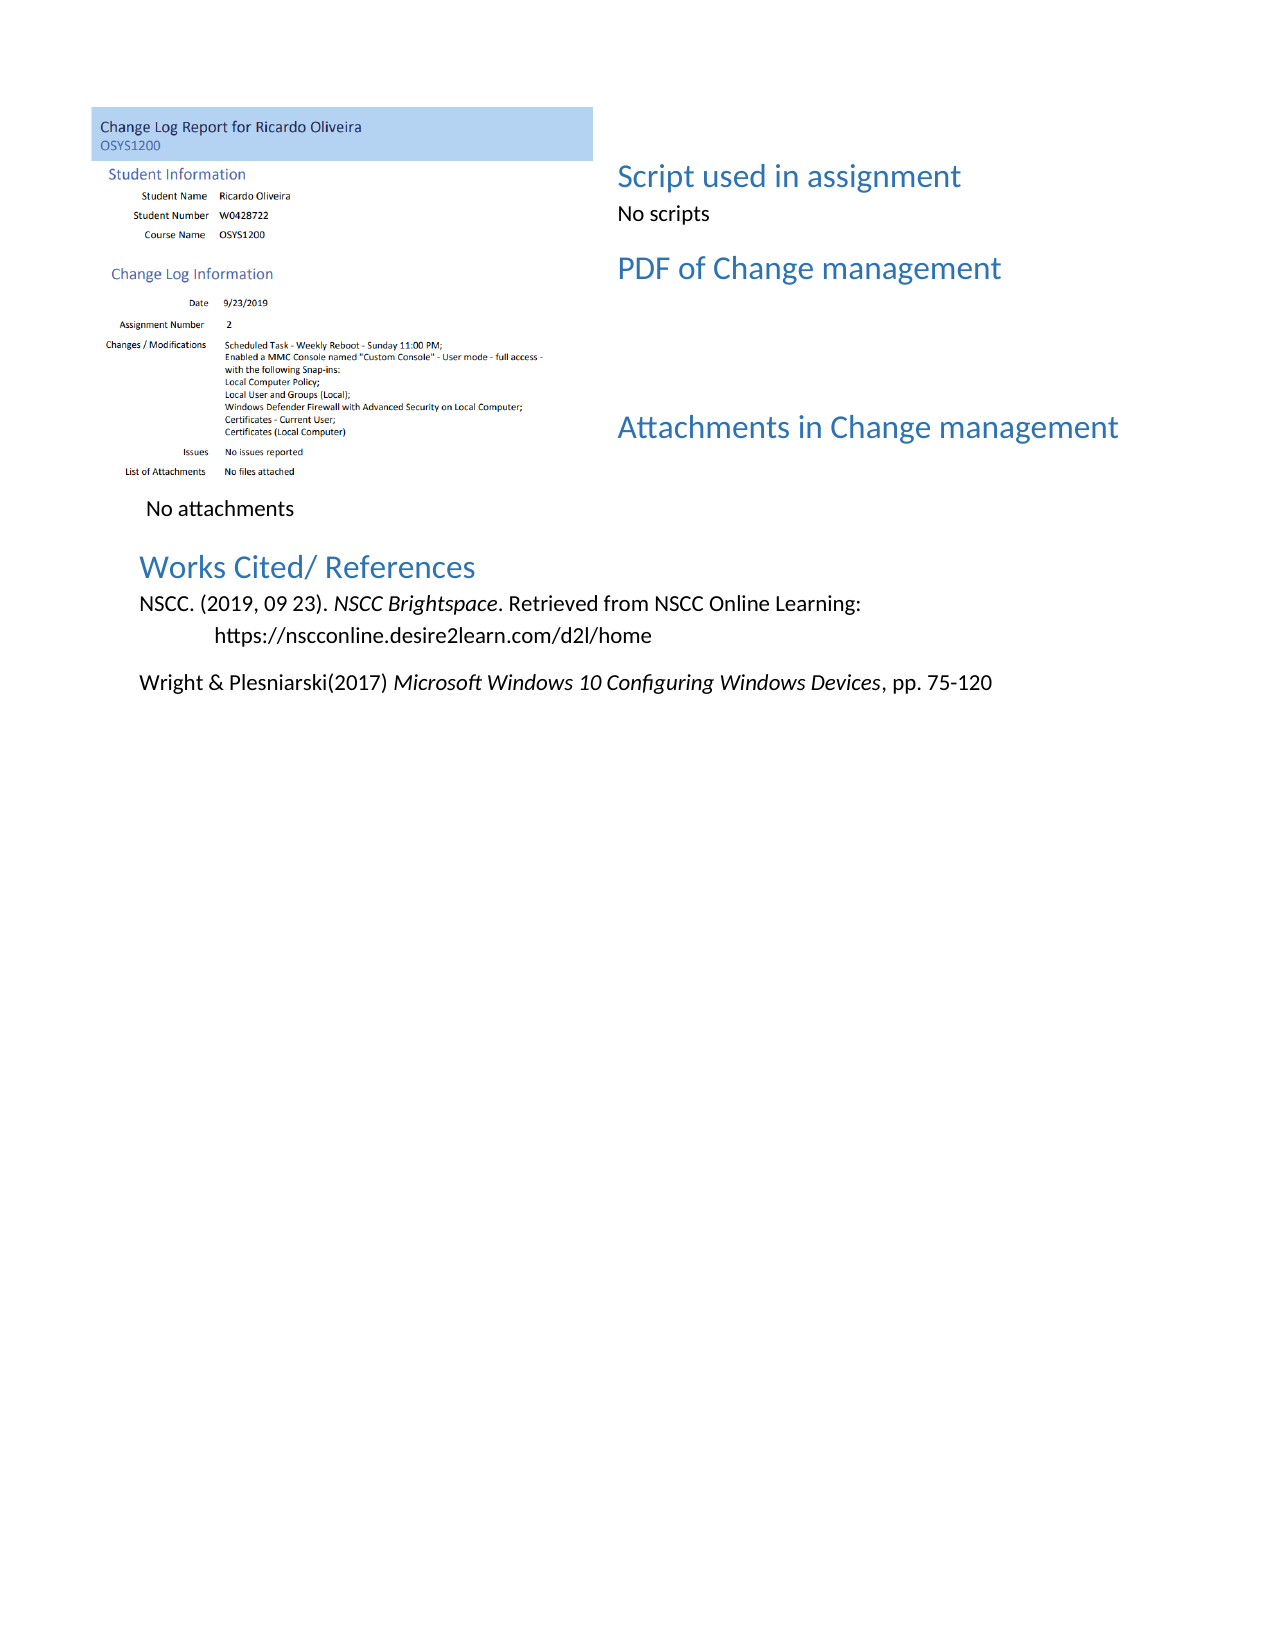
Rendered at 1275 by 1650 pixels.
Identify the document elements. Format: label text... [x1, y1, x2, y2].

text NSCC. (2019, 09 23). NSCC Brightspace. Retrieved from NSCC Online Learning: https://nscconline.desire2learn.com/d2l/home [139, 589, 1124, 649]
text Wright & Plesniarski(2017) Microsoft Windows 10 Configuring Windows Devices, pp. 75-120 [139, 668, 1124, 696]
picture [89, 100, 599, 489]
subtitle Works Cited/ References [139, 546, 1124, 586]
text No scripts [599, 199, 1124, 227]
subtitle Attachments in Change management [139, 406, 1124, 491]
text No attachments [141, 494, 1124, 522]
subtitle PDF of Change management [599, 247, 1124, 288]
subtitle Script used in assignment [599, 155, 1124, 195]
